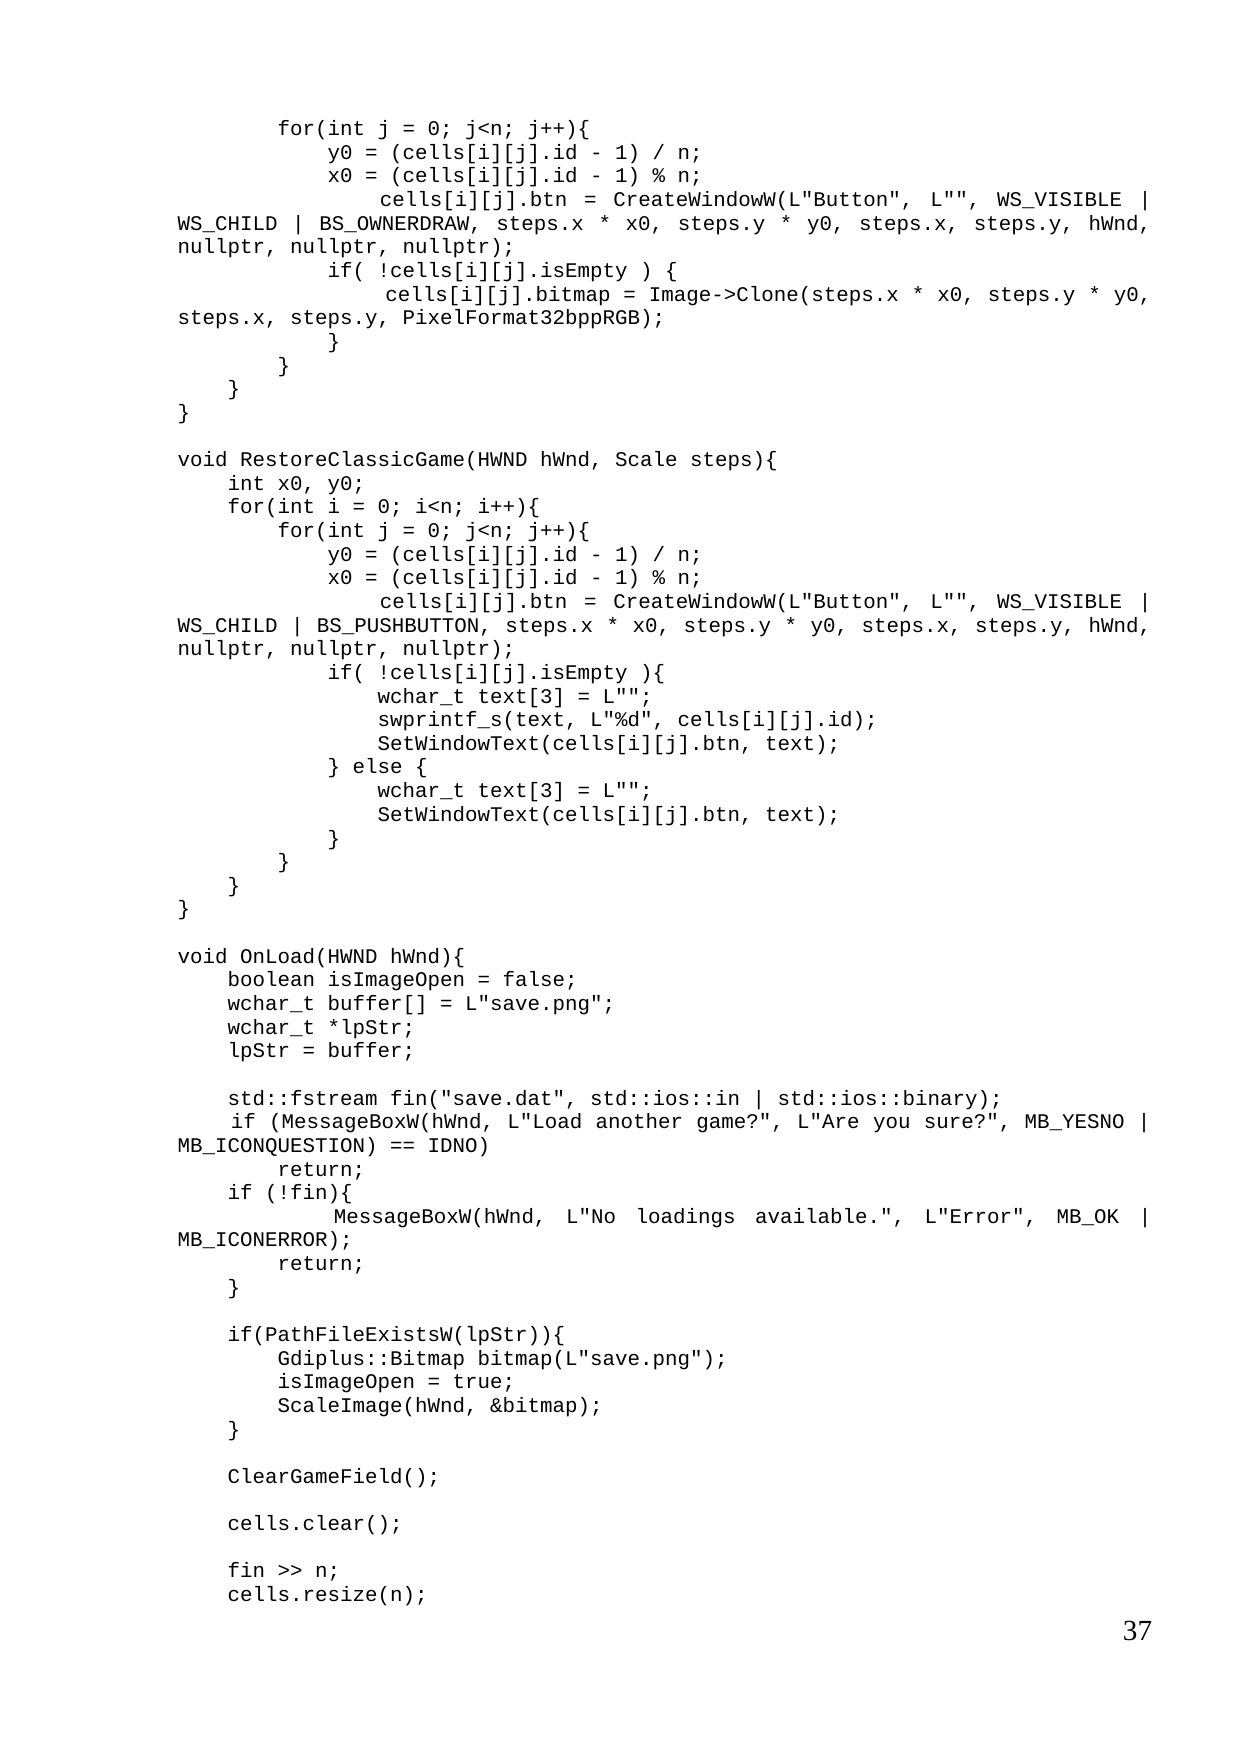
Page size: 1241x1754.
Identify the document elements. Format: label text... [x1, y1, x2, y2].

text std::fstream fin("save.dat", std::ios::in | std::ios::binary); [177, 1088, 1152, 1111]
text isImageOpen = true; [177, 1371, 1152, 1395]
text } [177, 1277, 1152, 1300]
text } [177, 827, 1152, 851]
text wchar_t *lpStr; [177, 1017, 1152, 1040]
text SetWindowText(cells[i][j].btn, text); [177, 804, 1152, 827]
text if (!fin){ [177, 1182, 1152, 1206]
text void OnLoad(HWND hWnd){ [177, 946, 1152, 969]
text } [177, 378, 1152, 402]
text } [177, 354, 1152, 378]
text fin >> n; [177, 1561, 1152, 1584]
text lpStr = buffer; [177, 1040, 1152, 1064]
text boolean isImageOpen = false; [177, 969, 1152, 993]
text y0 = (cells[i][j].id - 1) / n; [177, 544, 1152, 567]
text y0 = (cells[i][j].id - 1) / n; [177, 142, 1152, 165]
text } [177, 402, 1152, 426]
text cells.resize(n); [177, 1584, 1152, 1608]
text if(PathFileExistsW(lpStr)){ [177, 1324, 1152, 1348]
text wchar_t text[3] = L""; [177, 780, 1152, 804]
text ScaleImage(hWnd, &bitmap); [177, 1395, 1152, 1419]
text int x0, y0; [177, 473, 1152, 496]
text ClearGameField(); [177, 1466, 1152, 1489]
text for(int j = 0; j<n; j++){ [177, 520, 1152, 544]
text return; [177, 1253, 1152, 1277]
text return; [177, 1158, 1152, 1182]
text cells[i][j].bitmap = Image->Clone(steps.x * x0, steps.y * y0, steps.x, steps.y, PixelFormat32bppRGB); [177, 284, 1152, 331]
text } [177, 331, 1152, 354]
text x0 = (cells[i][j].id - 1) % n; [177, 567, 1152, 591]
text Gdiplus::Bitmap bitmap(L"save.png"); [177, 1348, 1152, 1371]
text wchar_t buffer[] = L"save.png"; [177, 993, 1152, 1017]
text } [177, 851, 1152, 875]
text cells[i][j].btn = CreateWindowW(L"Button", L"", WS_VISIBLE | WS_CHILD | BS_PUSHBUTTON, steps.x * x0, steps.y * y0, steps.x, steps.y, hWnd, nullptr, nullptr, nullptr); [177, 591, 1152, 662]
text } [177, 1419, 1152, 1442]
text cells[i][j].btn = CreateWindowW(L"Button", L"", WS_VISIBLE | WS_CHILD | BS_OWNERDRAW, steps.x * x0, steps.y * y0, steps.x, steps.y, hWnd, nullptr, nullptr, nullptr); [177, 189, 1152, 260]
text } else { [177, 757, 1152, 780]
text swprintf_s(text, L"%d", cells[i][j].id); [177, 709, 1152, 733]
text for(int j = 0; j<n; j++){ [177, 118, 1152, 142]
text if( !cells[i][j].isEmpty ){ [177, 662, 1152, 686]
text cells.clear(); [177, 1513, 1152, 1537]
text if( !cells[i][j].isEmpty ) { [177, 260, 1152, 284]
text x0 = (cells[i][j].id - 1) % n; [177, 165, 1152, 189]
text MessageBoxW(hWnd, L"No loadings available.", L"Error", MB_OK | MB_ICONERROR); [177, 1206, 1152, 1253]
text if (MessageBoxW(hWnd, L"Load another game?", L"Are you sure?", MB_YESNO | MB_ICONQUESTION) == IDNO) [177, 1111, 1152, 1158]
text SetWindowText(cells[i][j].btn, text); [177, 733, 1152, 757]
text } [177, 875, 1152, 898]
text } [177, 898, 1152, 922]
text void RestoreClassicGame(HWND hWnd, Scale steps){ [177, 449, 1152, 473]
text wchar_t text[3] = L""; [177, 686, 1152, 709]
text for(int i = 0; i<n; i++){ [177, 496, 1152, 520]
